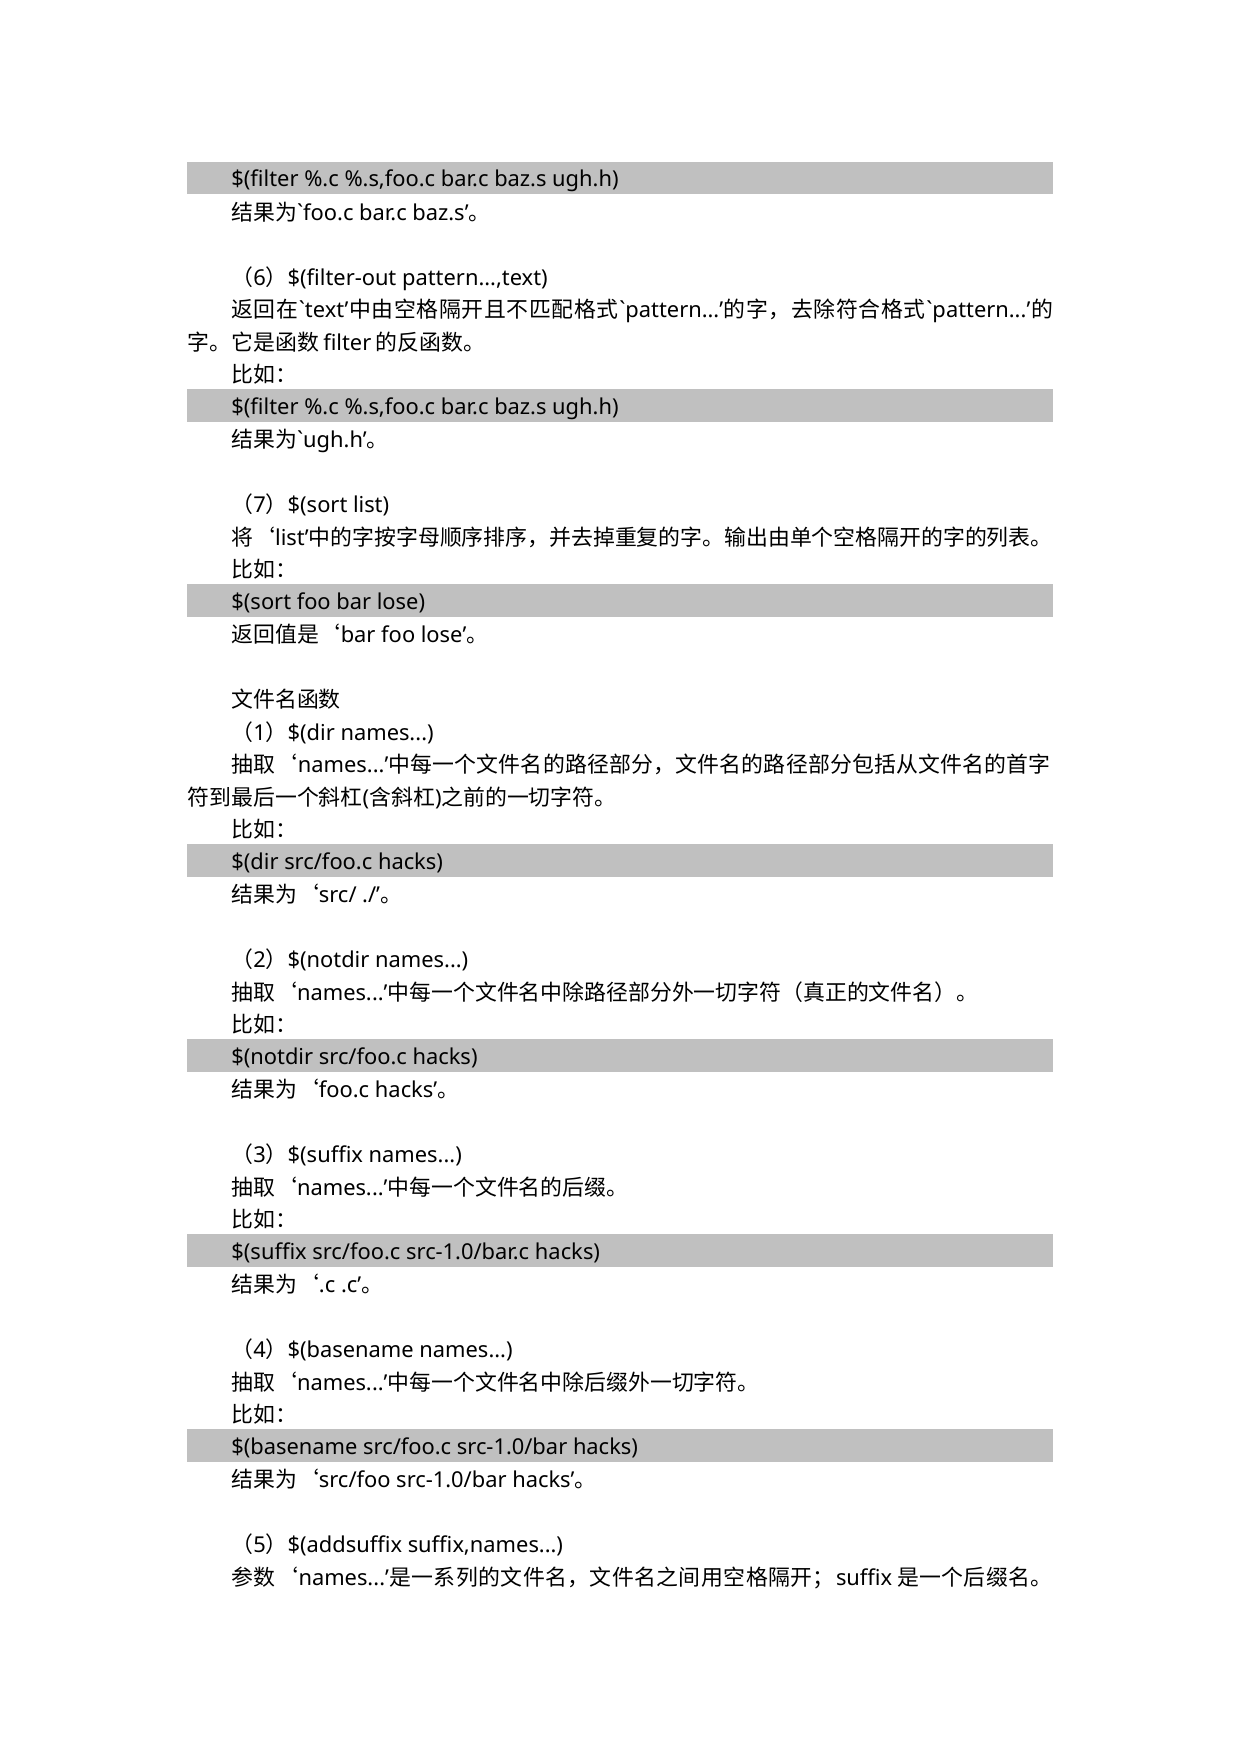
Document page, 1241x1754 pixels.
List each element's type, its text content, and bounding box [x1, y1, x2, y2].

text $(basename src/foo.c src-1.0/bar hacks) [187, 1429, 1053, 1462]
text 结果为‘.c .c’。 [187, 1267, 1053, 1299]
text （5）$(addsuffix suffix,names...) [187, 1527, 1053, 1559]
text 抽取‘names...’中每一个文件名中除后缀外一切字符。 [187, 1364, 1053, 1397]
text 结果为‘src/foo src-1.0/bar hacks’。 [187, 1462, 1053, 1494]
text 比如： [187, 552, 1053, 584]
text $(sort foo bar lose) [187, 584, 1053, 617]
text $(dir src/foo.c hacks) [187, 844, 1053, 877]
text 结果为‘foo.c hacks’。 [187, 1072, 1053, 1104]
text 返回值是‘bar foo lose’。 [187, 617, 1053, 649]
text （2）$(notdir names...) [187, 942, 1053, 974]
text 结果为`foo.c bar.c baz.s’。 [187, 194, 1053, 227]
text 抽取‘names...’中每一个文件名的路径部分，文件名的路径部分包括从文件名的首字符到最后一个斜杠(含斜杠)之前的一切字符。 [187, 747, 1053, 812]
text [187, 1559, 1053, 1592]
text 返回在`text’中由空格隔开且不匹配格式`pattern...’的字，去除符合格式`pattern...’的字。它是函数filter的反函数。 [187, 292, 1053, 357]
text $(filter %.c %.s,foo.c bar.c baz.s ugh.h) [187, 162, 1053, 194]
text 将‘list’中的字按字母顺序排序，并去掉重复的字。输出由单个空格隔开的字的列表。 [187, 519, 1053, 552]
text （7）$(sort list) [187, 487, 1053, 519]
text 文件名函数 [187, 682, 1053, 714]
text （4）$(basename names...) [187, 1332, 1053, 1364]
text $(notdir src/foo.c hacks) [187, 1039, 1053, 1072]
text （3）$(suffix names...) [187, 1137, 1053, 1169]
text 结果为`ugh.h’。 [187, 422, 1053, 454]
text $(filter %.c %.s,foo.c bar.c baz.s ugh.h) [187, 389, 1053, 422]
text 比如： [187, 1007, 1053, 1039]
text 抽取‘names...’中每一个文件名的后缀。 [187, 1169, 1053, 1202]
text （1）$(dir names...) [187, 714, 1053, 747]
text 抽取‘names...’中每一个文件名中除路径部分外一切字符（真正的文件名）。 [187, 974, 1053, 1007]
text （6）$(filter-out pattern...,text) [187, 259, 1053, 292]
text 比如： [187, 812, 1053, 844]
text 比如： [187, 1397, 1053, 1429]
text 结果为‘src/ ./’。 [187, 877, 1053, 909]
text 比如： [187, 357, 1053, 389]
text $(suffix src/foo.c src-1.0/bar.c hacks) [187, 1234, 1053, 1267]
text 比如： [187, 1202, 1053, 1234]
